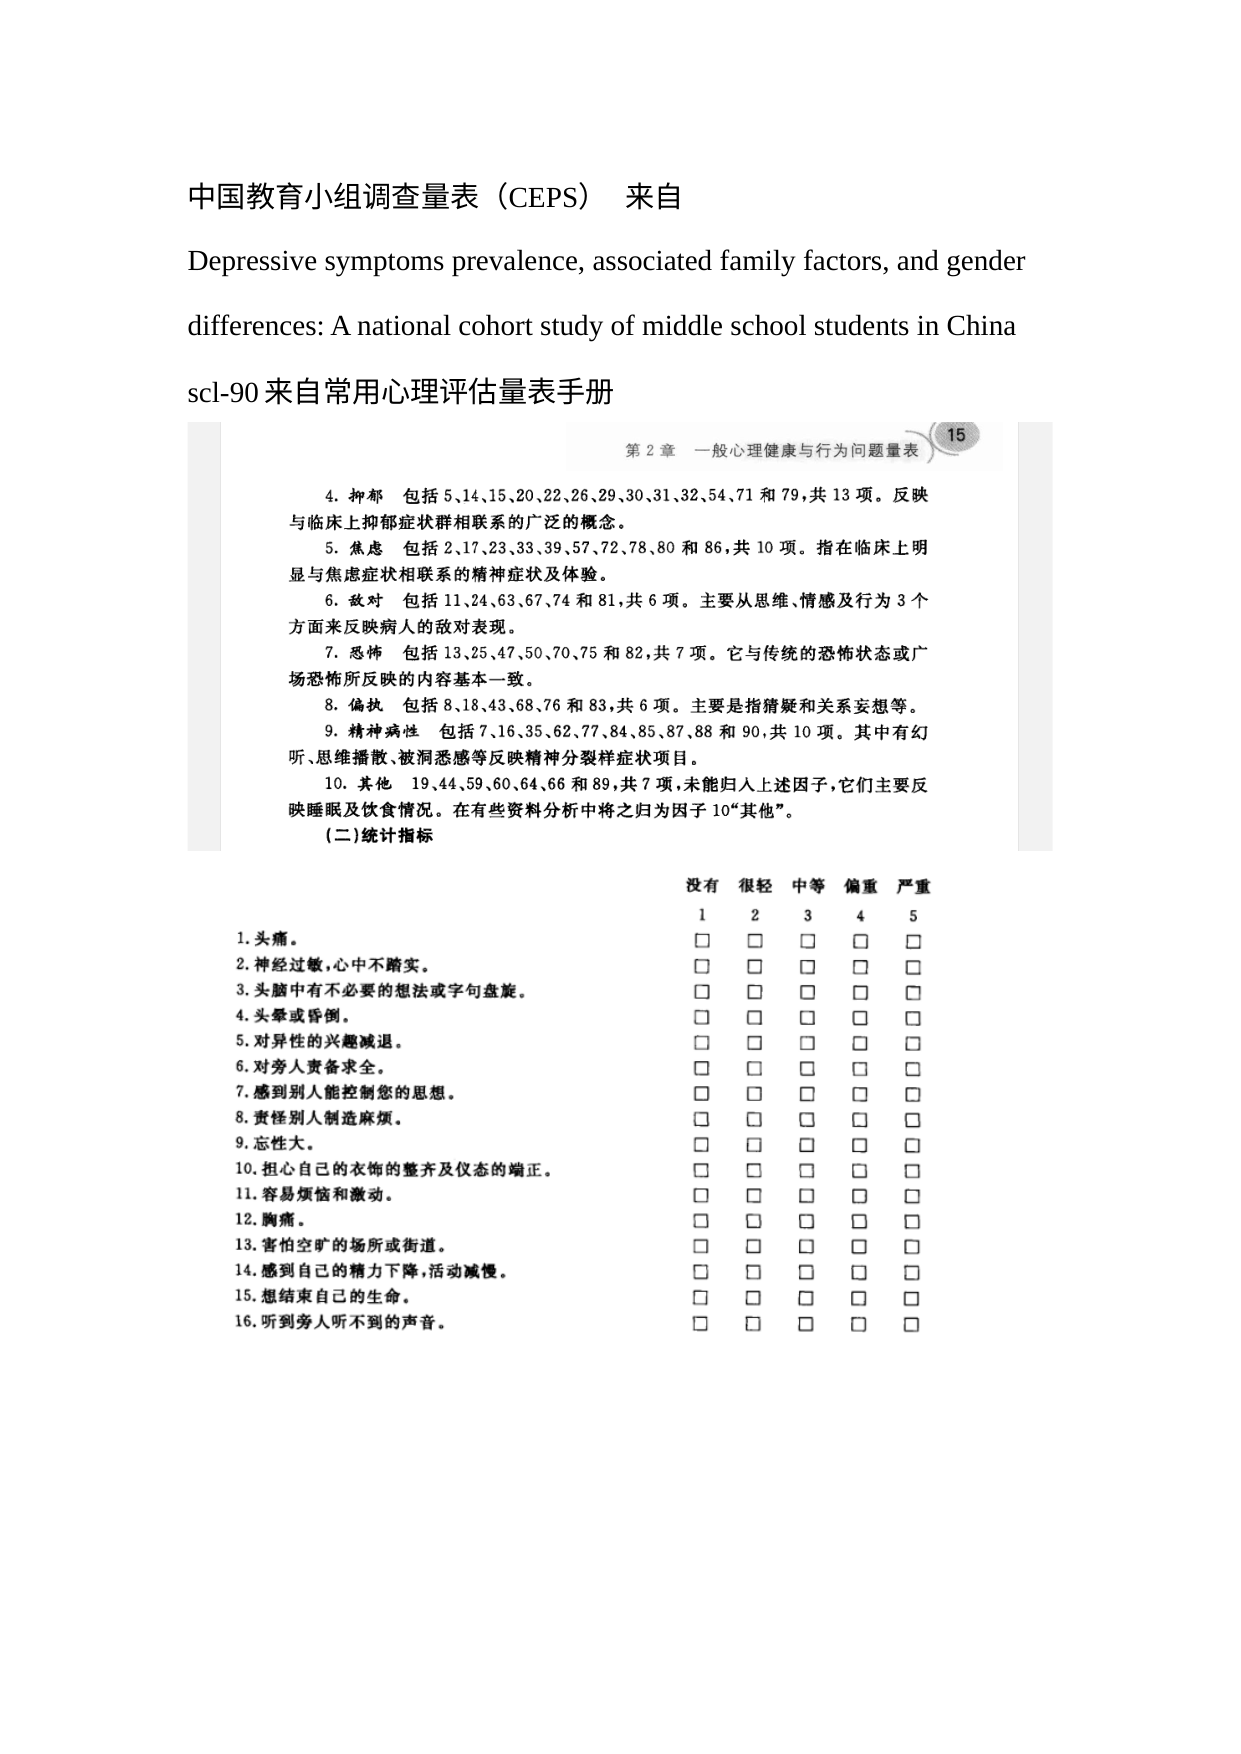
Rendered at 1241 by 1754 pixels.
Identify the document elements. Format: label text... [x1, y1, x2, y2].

text differences: A national cohort study of middle school students in China [187, 292, 1053, 357]
picture [187, 877, 1053, 1351]
text 中国教育小组调查量表（CEPS） 来自 [187, 162, 1053, 227]
picture [187, 422, 1053, 851]
text scl-90来自常用心理评估量表手册 [187, 357, 1053, 422]
text Depressive symptoms prevalence, associated family factors, and gender [187, 227, 1053, 292]
